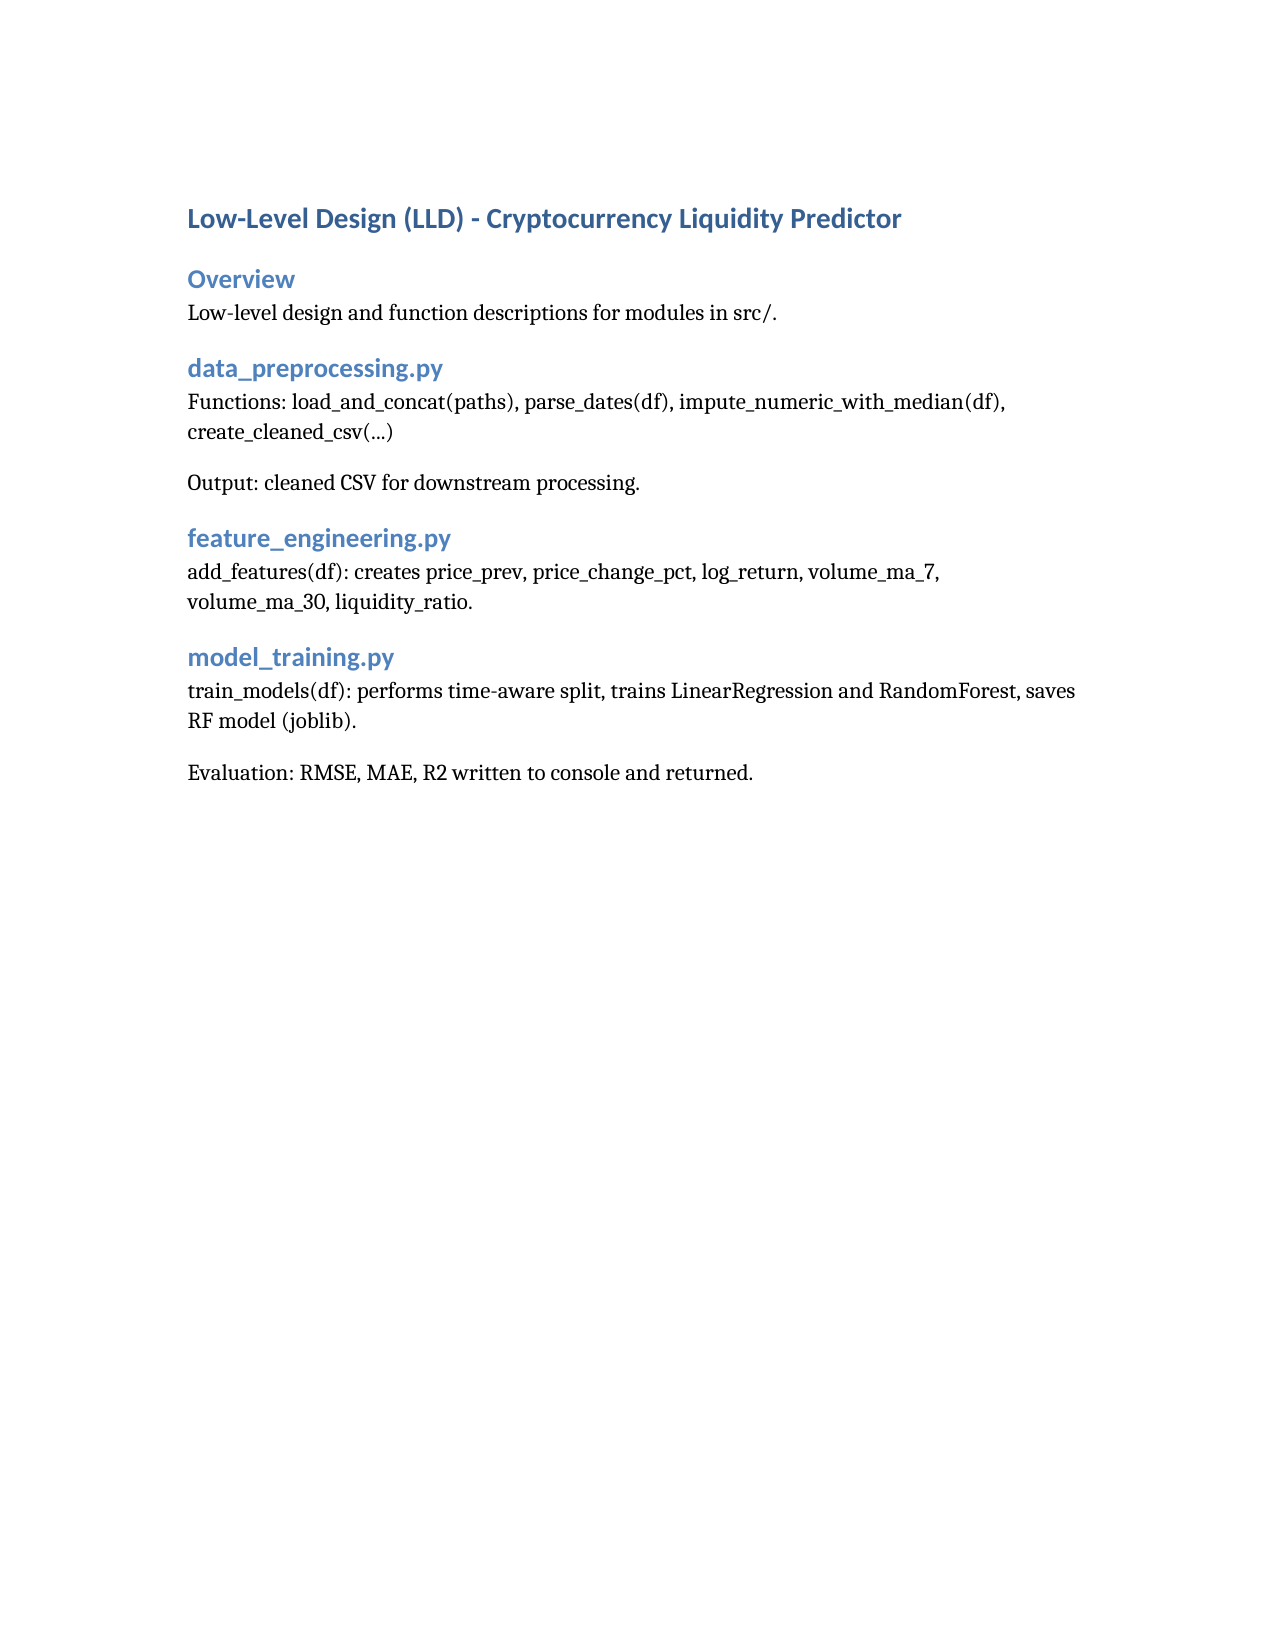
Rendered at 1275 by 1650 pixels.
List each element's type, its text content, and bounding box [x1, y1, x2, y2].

text train_models(df): performs time-aware split, trains LinearRegression and RandomForest, saves RF model (joblib). [187, 678, 1087, 734]
text add_features(df): creates price_prev, price_change_pct, log_return, volume_ma_7, volume_ma_30, liquidity_ratio. [187, 559, 1087, 615]
text Low-level design and function descriptions for modules in src/. [187, 300, 1087, 326]
subtitle Overview [187, 262, 1087, 295]
subtitle data_preprocessing.py [187, 351, 1087, 384]
subtitle Low-Level Design (LLD) - Cryptocurrency Liquidity Predictor [187, 200, 1087, 236]
text Output: cleaned CSV for downstream processing. [187, 470, 1087, 496]
subtitle feature_engineering.py [187, 521, 1087, 554]
text Evaluation: RMSE, MAE, R2 written to console and returned. [187, 759, 1087, 786]
text Functions: load_and_concat(paths), parse_dates(df), impute_numeric_with_median(df), create_cleaned_csv(...) [187, 389, 1087, 445]
subtitle model_training.py [187, 640, 1087, 673]
